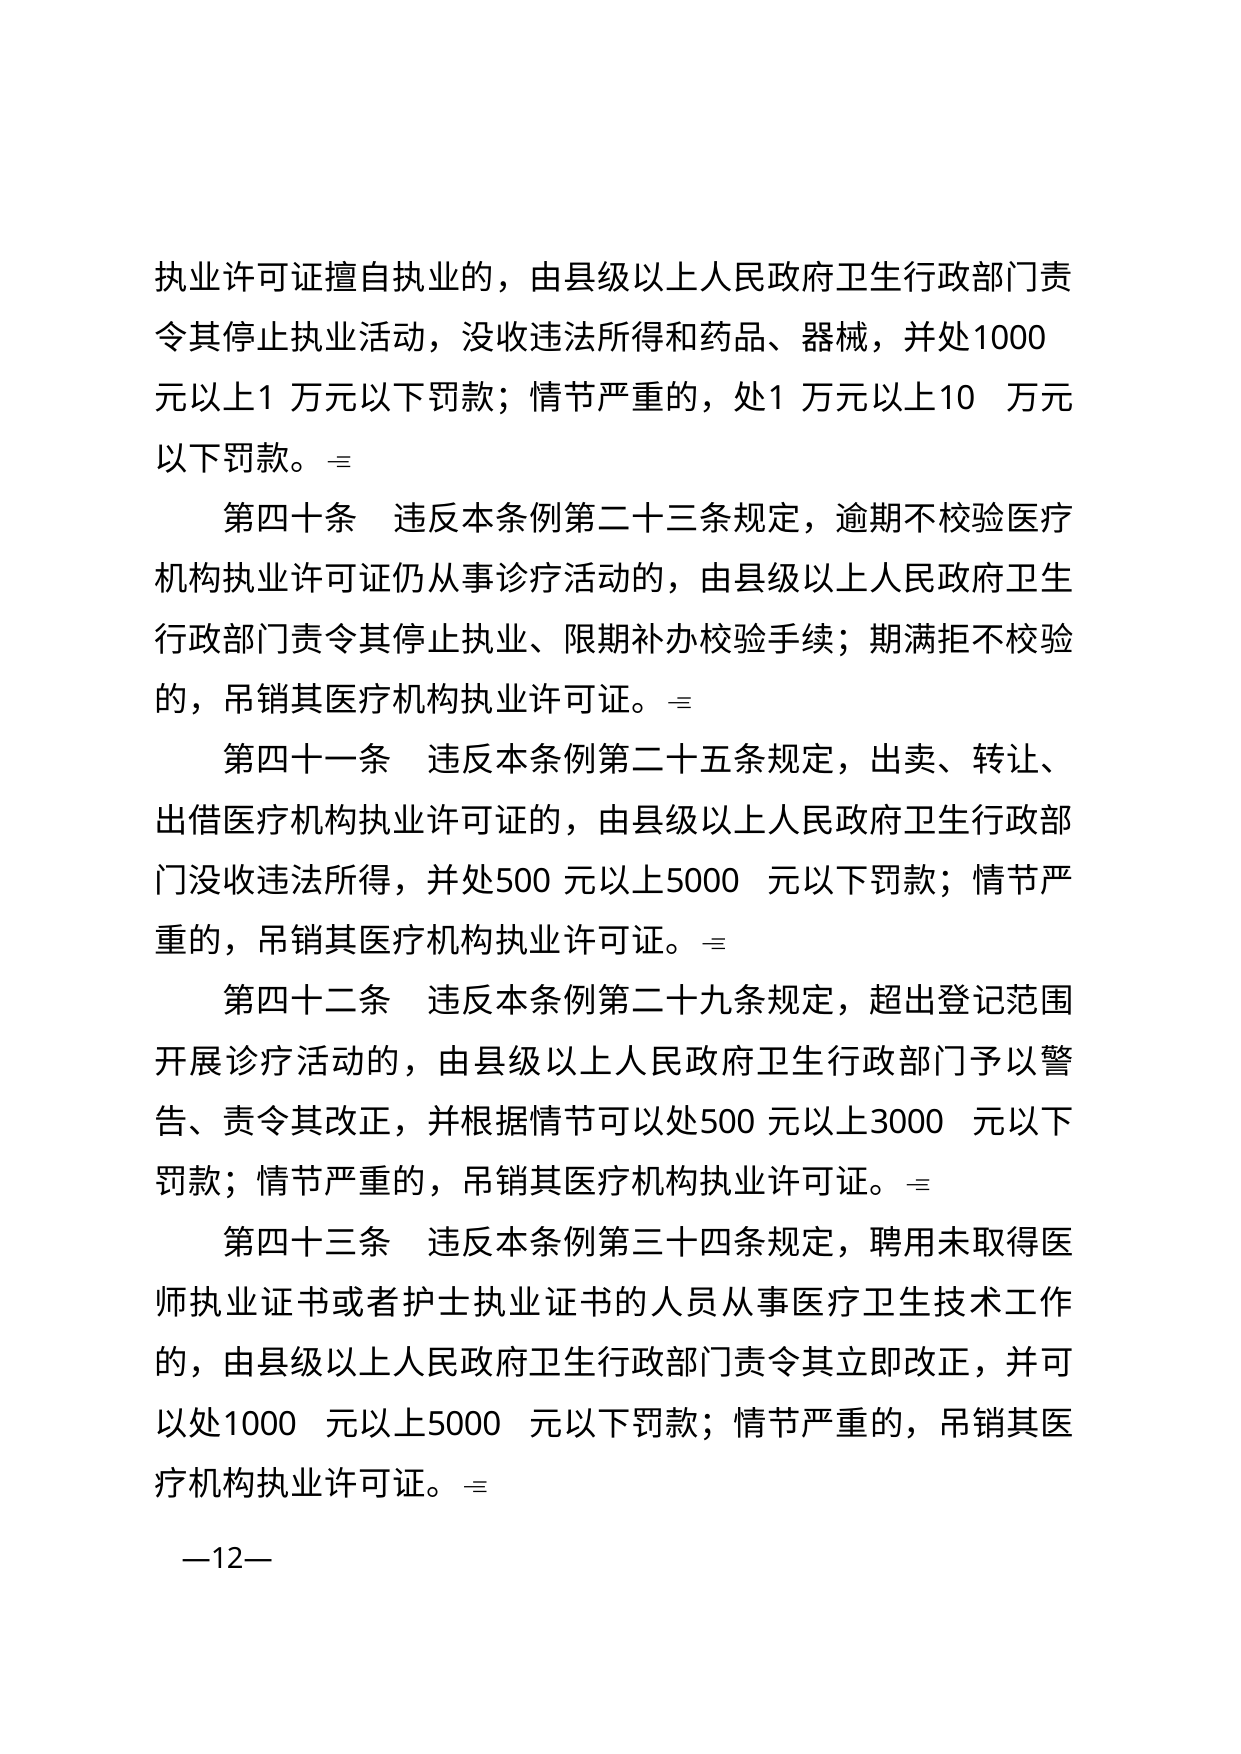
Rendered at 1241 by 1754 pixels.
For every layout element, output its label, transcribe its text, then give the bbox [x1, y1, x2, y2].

text 第四十二条 违反本条例第二十九条规定，超出登记范围开展诊疗活动的，由县级以上人民政府卫生行政部门予以警告、责令其改正，并根据情节可以处500元以上3000元以下罚款；情节严重的，吊销其医疗机构执业许可证。 [154, 968, 1074, 1209]
text 第四十条 违反本条例第二十三条规定，逾期不校验医疗机构执业许可证仍从事诊疗活动的，由县级以上人民政府卫生行政部门责令其停止执业、限期补办校验手续；期满拒不校验的，吊销其医疗机构执业许可证。 [154, 486, 1074, 727]
text 第四十一条 违反本条例第二十五条规定，出卖、转让、出借医疗机构执业许可证的，由县级以上人民政府卫生行政部门没收违法所得，并处500元以上5000元以下罚款；情节严重的，吊销其医疗机构执业许可证。 [154, 727, 1074, 968]
text 第四十三条 违反本条例第三十四条规定，聘用未取得医师执业证书或者护士执业证书的人员从事医疗卫生技术工作的，由县级以上人民政府卫生行政部门责令其立即改正，并可以处1000元以上5000元以下罚款；情节严重的，吊销其医疗机构执业许可证。 [154, 1209, 1074, 1511]
text 第三十九条 违反本条例第十四条规定，未取得医疗机构执业许可证擅自执业的，由县级以上人民政府卫生行政部门责令其停止执业活动，没收违法所得和药品、器械，并处1000元以上1万元以下罚款；情节严重的，处1万元以上10万元以下罚款。 [154, 244, 1074, 486]
